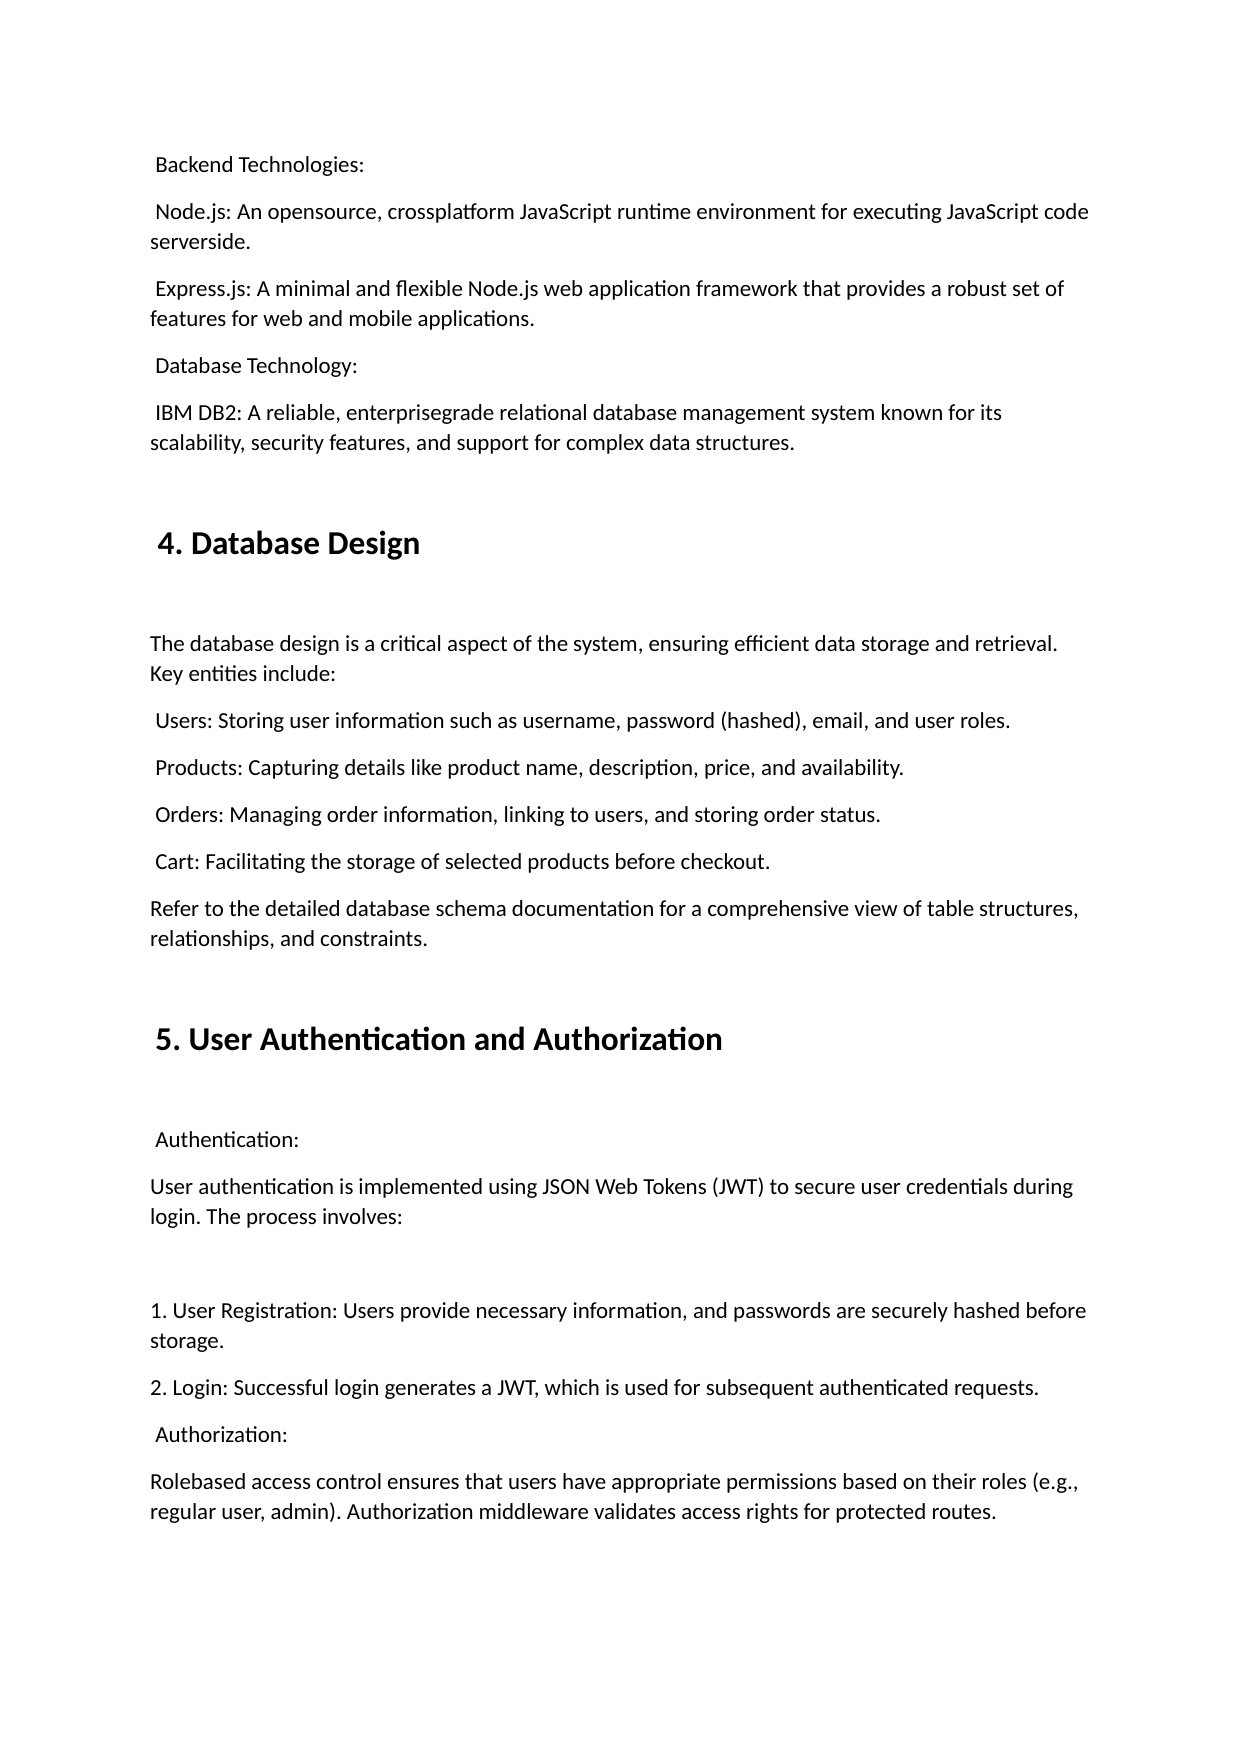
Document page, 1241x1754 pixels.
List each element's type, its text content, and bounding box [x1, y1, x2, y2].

text Node.js: An opensource, crossplatform JavaScript runtime environment for executing JavaScript code serverside. [150, 197, 1090, 255]
text Database Technology: [150, 351, 1090, 379]
text Express.js: A minimal and flexible Node.js web application framework that provides a robust set of features for web and mobile applications. [150, 274, 1090, 332]
text 2. Login: Successful login generates a JWT, which is used for subsequent authenticated requests. [150, 1373, 1090, 1401]
text Users: Storing user information such as username, password (hashed), email, and user roles. [150, 706, 1090, 734]
text IBM DB2: A reliable, enterprisegrade relational database management system known for its scalability, security features, and support for complex data structures. [150, 398, 1090, 456]
text 1. User Registration: Users provide necessary information, and passwords are securely hashed before storage. [150, 1296, 1090, 1354]
text Authentication: [150, 1125, 1090, 1153]
text Backend Technologies: [150, 150, 1090, 178]
text Rolebased access control ensures that users have appropriate permissions based on their roles (e.g., regular user, admin). Authorization middleware validates access rights for protected routes. [150, 1467, 1090, 1525]
text The database design is a critical aspect of the system, ensuring efficient data storage and retrieval. Key entities include: [150, 629, 1090, 688]
text 5. User Authentication and Authorization [150, 1018, 1090, 1059]
text Cart: Facilitating the storage of selected products before checkout. [150, 847, 1090, 875]
text Orders: Managing order information, linking to users, and storing order status. [150, 800, 1090, 828]
text User authentication is implemented using JSON Web Tokens (JWT) to secure user credentials during login. The process involves: [150, 1172, 1090, 1231]
text Refer to the detailed database schema documentation for a comprehensive view of table structures, relationships, and constraints. [150, 894, 1090, 952]
text Authorization: [150, 1420, 1090, 1448]
text Products: Capturing details like product name, description, price, and availability. [150, 753, 1090, 781]
text 4. Database Design [150, 522, 1090, 563]
